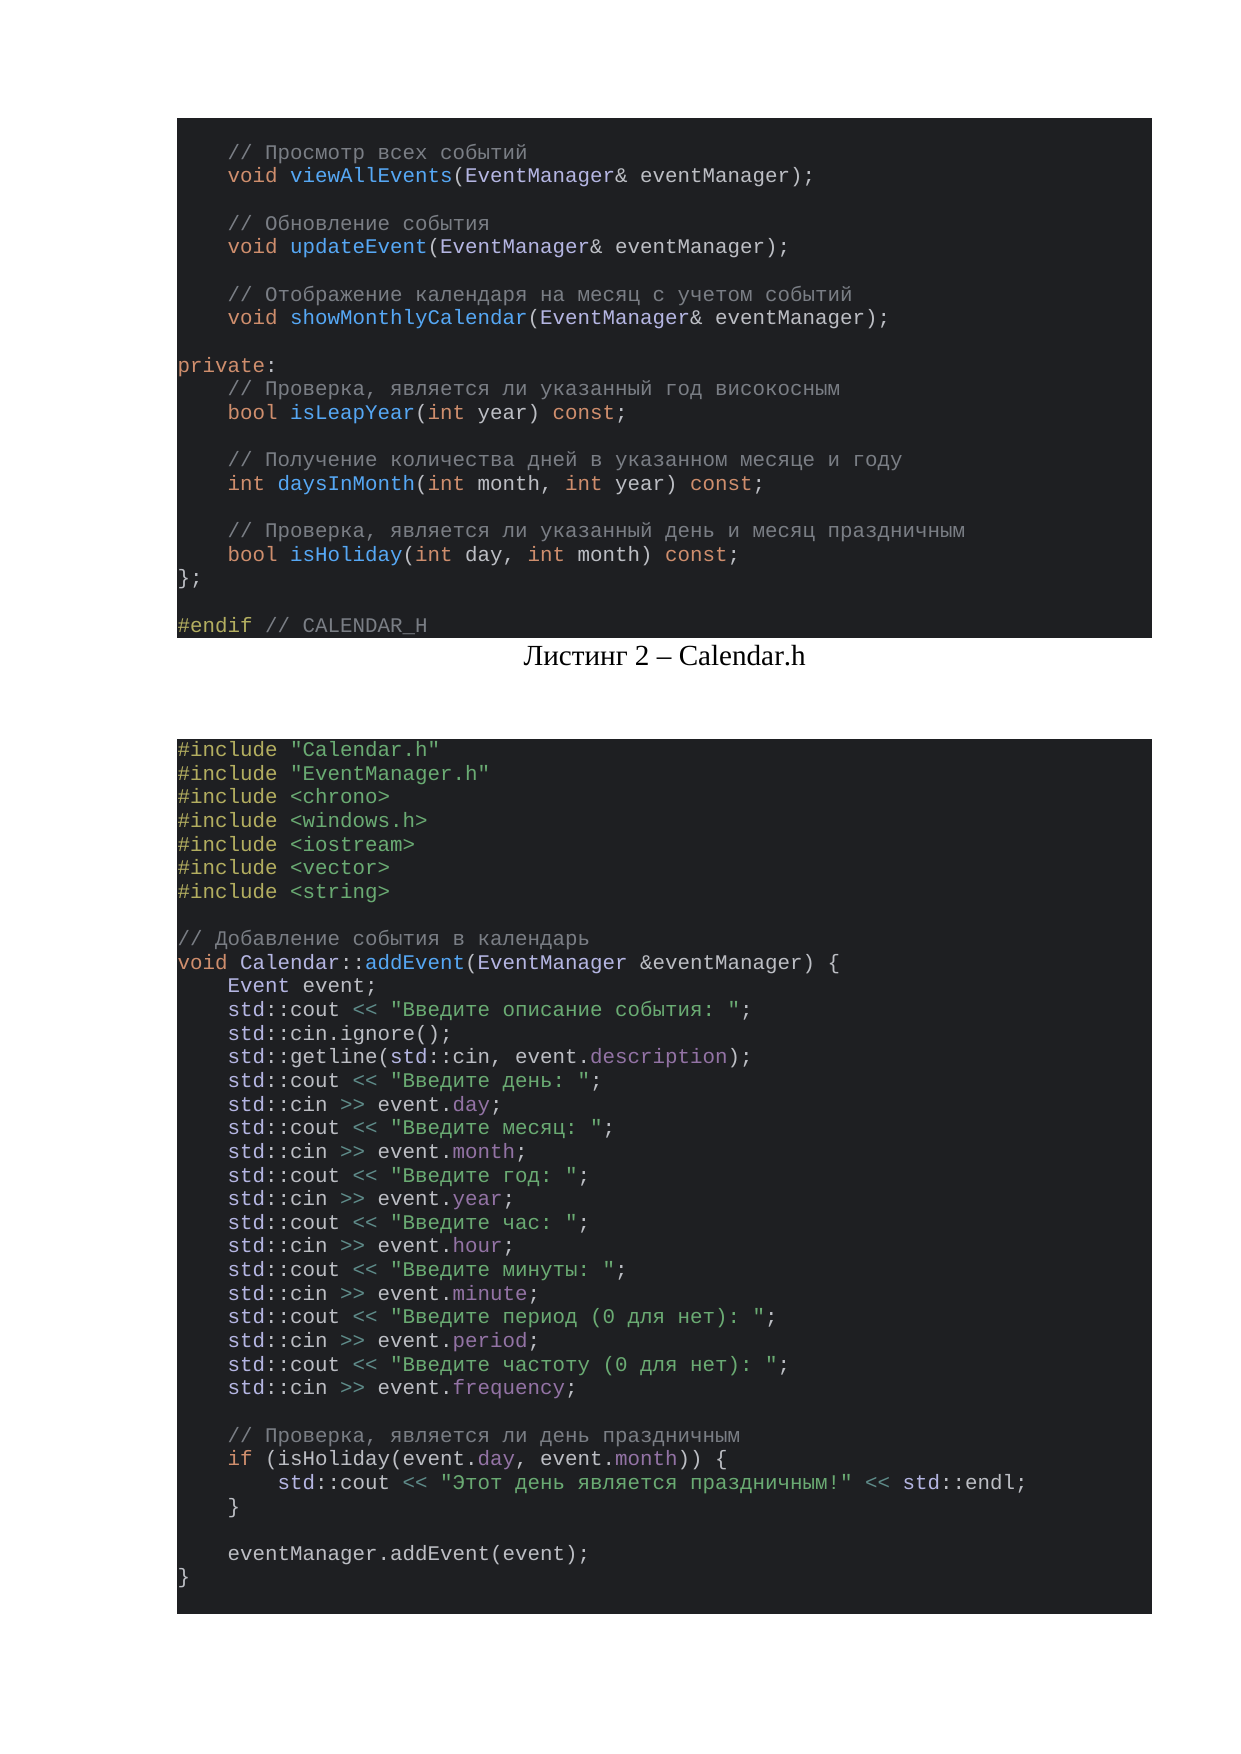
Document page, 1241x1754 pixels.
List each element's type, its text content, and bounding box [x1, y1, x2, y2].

text Листинг 2 – Calendar.h [177, 638, 1152, 672]
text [177, 118, 1152, 638]
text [177, 739, 1152, 1614]
